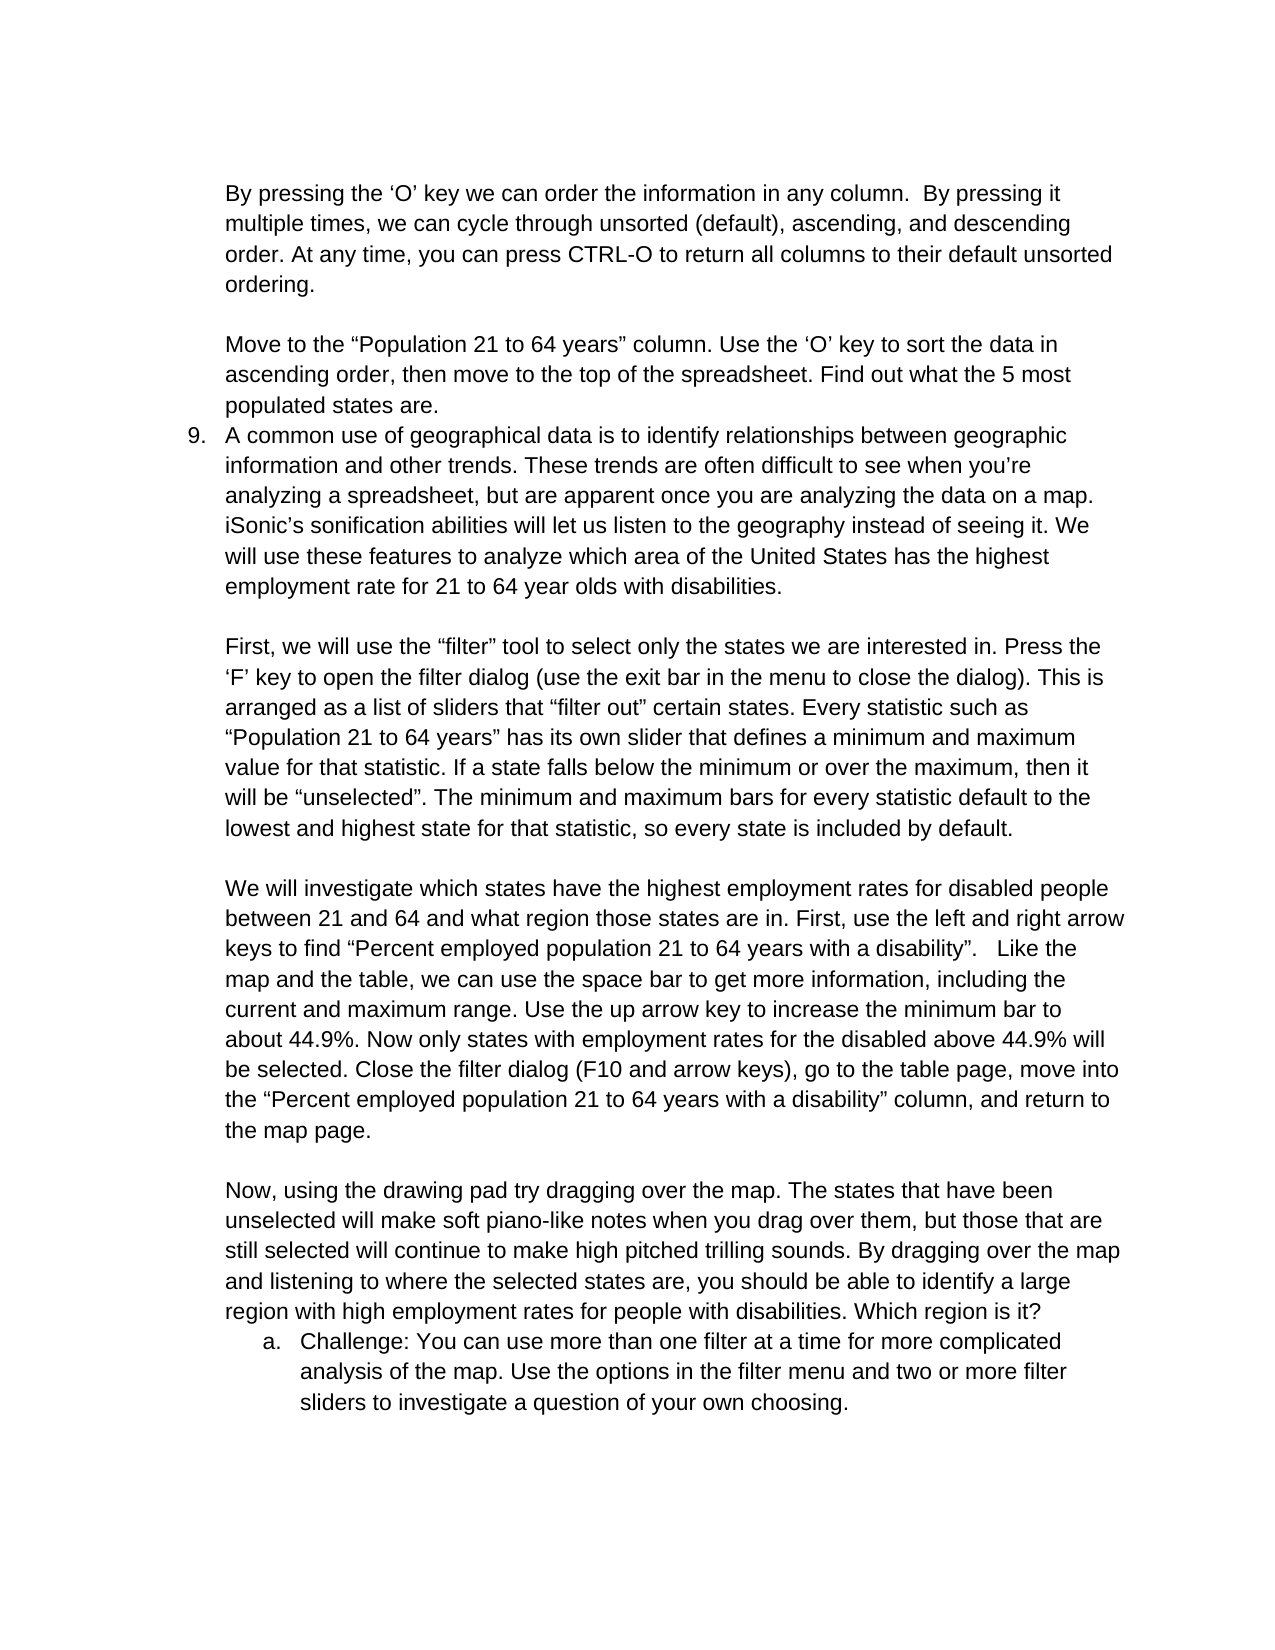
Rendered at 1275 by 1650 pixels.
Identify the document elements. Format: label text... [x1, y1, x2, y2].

list A common use of geographical data is to identify relationships between geographic information and other trends. These trends are often difficult to see when you’re analyzing a spreadsheet, but are apparent once you are analyzing the data on a map. iSonic’s sonification abilities will let us listen to the geography instead of seeing it. We will use these features to analyze which area of the United States has the highest employment rate for 21 to 64 year olds with disabilities. First, we will use the “filter” tool to select only the states we are interested in. Press the ‘F’ key to open the filter dialog (use the exit bar in the menu to close the dialog). This is arranged as a list of sliders that “filter out” certain states. Every statistic such as “Population 21 to 64 years” has its own slider that defines a minimum and maximum value for that statistic. If a state falls below the minimum or over the maximum, then it will be “unselected”. The minimum and maximum bars for every statistic default to the lowest and highest state for that statistic, so every state is included by default. We will investigate which states have the highest employment rates for disabled people between 21 and 64 and what region those states are in. First, use the left and right arrow keys to find “Percent employed population 21 to 64 years with a disability”. Like the map and the table, we can use the space bar to get more information, including the current and maximum range. Use the up arrow key to increase the minimum bar to about 44.9%. Now only states with employment rates for the disabled above 44.9% will be selected. Close the filter dialog (F10 and arrow keys), go to the table page, move into the “Percent employed population 21 to 64 years with a disability” column, and return to the map page. Now, using the drawing pad try dragging over the map. The states that have been unselected will make soft piano-like notes when you drag over them, but those that are still selected will continue to make high pitched trilling sounds. By dragging over the map and listening to where the selected states are, you should be able to identify a large region with high employment rates for people with disabilities. Which region is it? [187, 422, 1125, 1324]
list Challenge: You can use more than one filter at a time for more complicated analysis of the map. Use the options in the filter menu and two or more filter sliders to investigate a question of your own choosing. [262, 1328, 1125, 1415]
